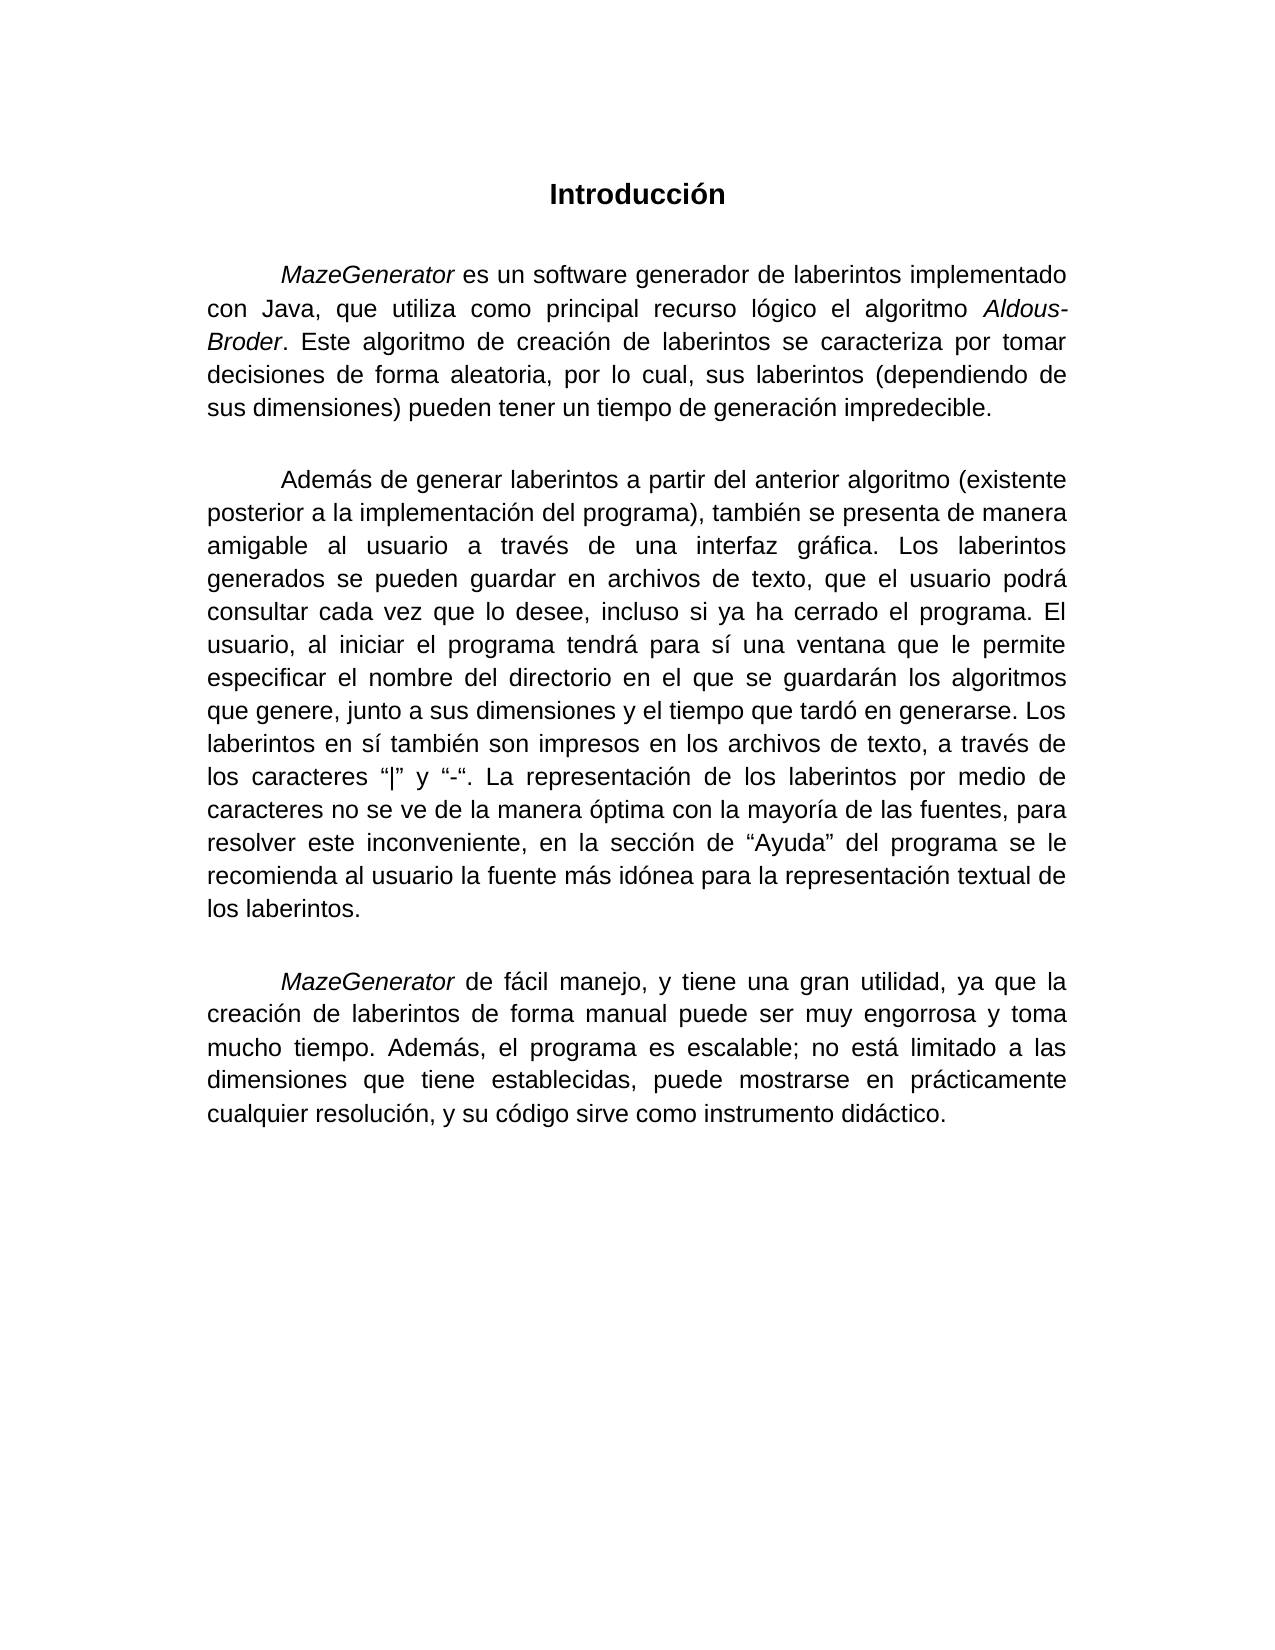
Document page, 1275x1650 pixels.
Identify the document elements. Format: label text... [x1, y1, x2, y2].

text Además de generar laberintos a partir del anterior algoritmo (existente posterior a la implementación del programa), también se presenta de manera amigable al usuario a través de una interfaz gráfica. Los laberintos generados se pueden guardar en archivos de texto, que el usuario podrá consultar cada vez que lo desee, incluso si ya ha cerrado el programa. El usuario, al iniciar el programa tendrá para sí una ventana que le permite especificar el nombre del directorio en el que se guardarán los algoritmos que genere, junto a sus dimensiones y el tiempo que tardó en generarse. Los laberintos en sí también son impresos en los archivos de texto, a través de los caracteres “|” y “-“. La representación de los laberintos por medio de caracteres no se ve de la manera óptima con la mayoría de las fuentes, para resolver este inconveniente, en la sección de “Ayuda” del programa se le recomienda al usuario la fuente más idónea para la representación textual de los laberintos. [207, 465, 1068, 923]
text MazeGenerator es un software generador de laberintos implementado con Java, que utiliza como principal recurso lógico el algoritmo Aldous-Broder. Este algoritmo de creación de laberintos se caracteriza por tomar decisiones de forma aleatoria, por lo cual, sus laberintos (dependiendo de sus dimensiones) pueden tener un tiempo de generación impredecible. [207, 261, 1068, 421]
text MazeGenerator de fácil manejo, y tiene una gran utilidad, ya que la creación de laberintos de forma manual puede ser muy engorrosa y toma mucho tiempo. Además, el programa es escalable; no está limitado a las dimensiones que tiene establecidas, puede mostrarse en prácticamente cualquier resolución, y su código sirve como instrumento didáctico. [207, 966, 1068, 1127]
text Introducción [207, 177, 1068, 211]
